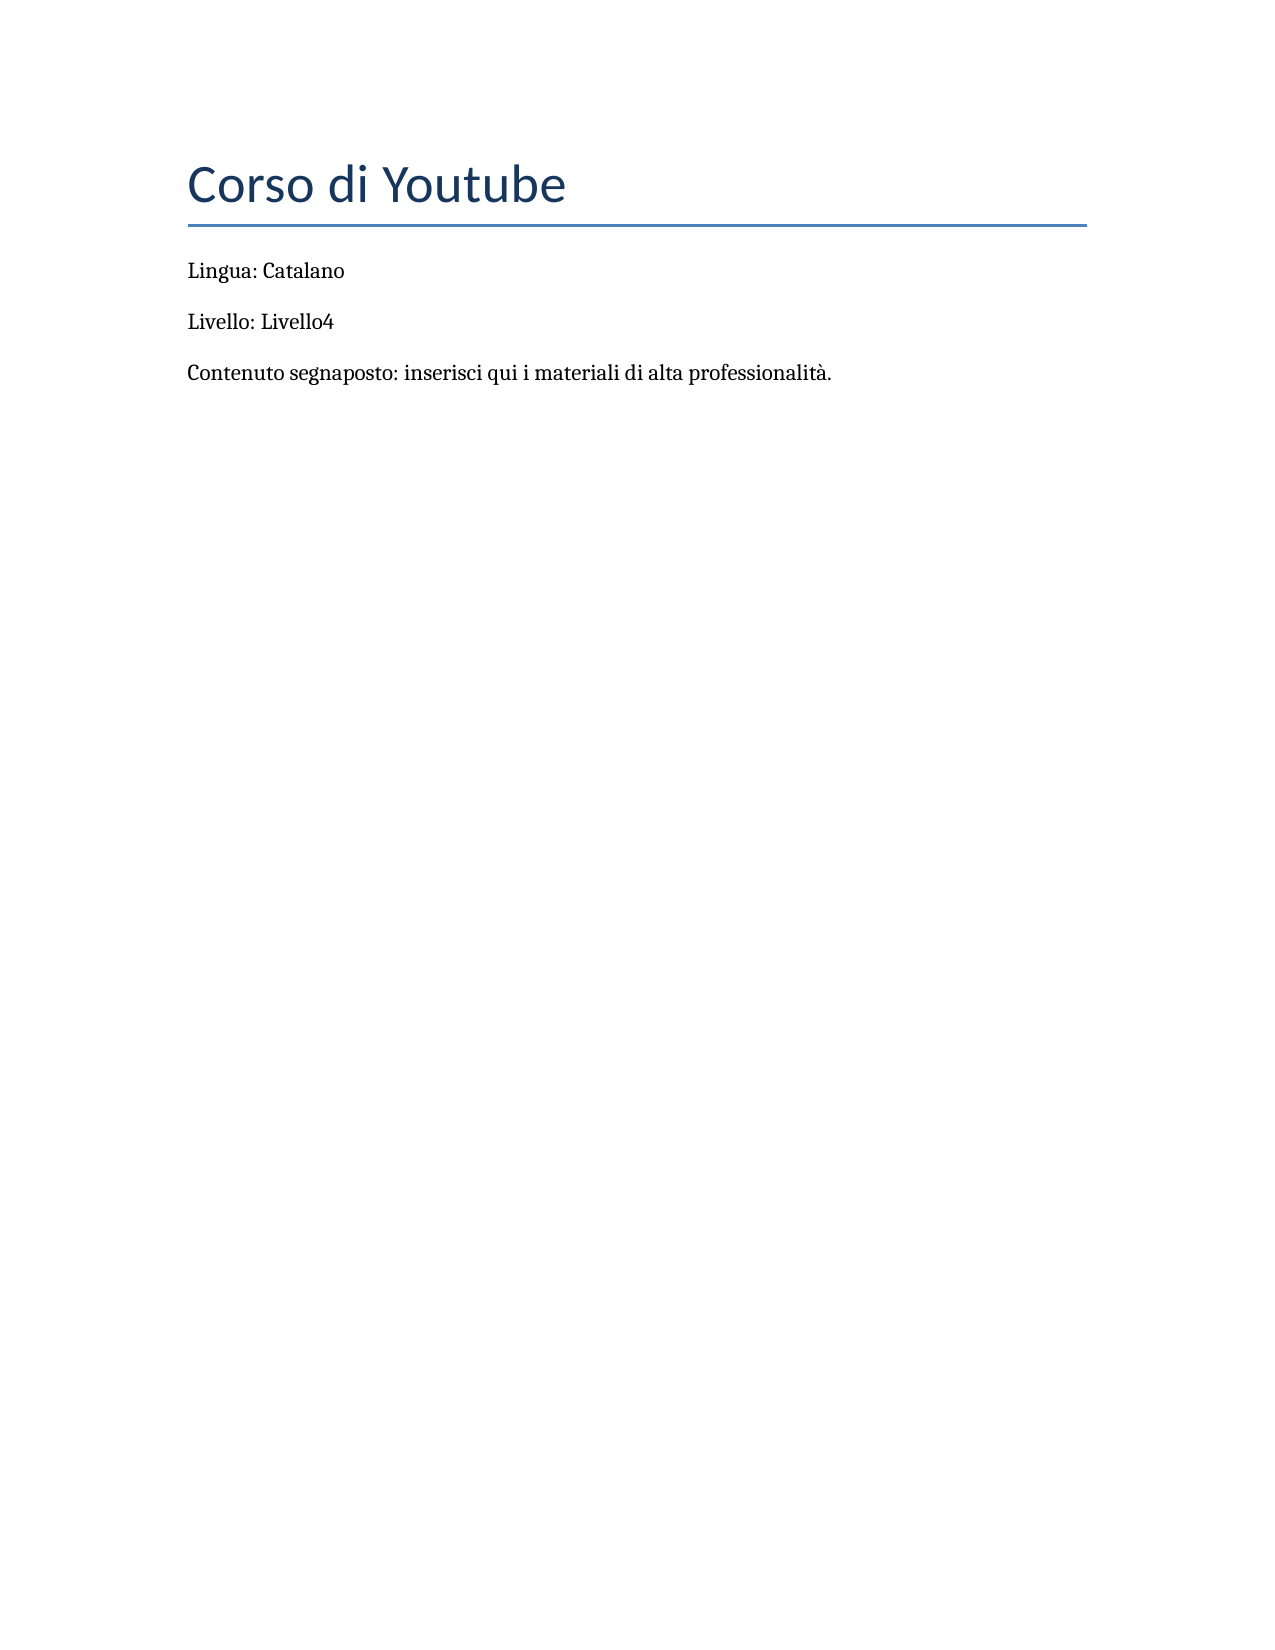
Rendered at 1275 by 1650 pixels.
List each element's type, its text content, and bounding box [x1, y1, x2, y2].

text Lingua: Catalano [187, 258, 1087, 284]
text Contenuto segnaposto: inserisci qui i materiali di alta professionalità. [187, 360, 1087, 386]
title Corso di Youtube [187, 150, 1087, 227]
text Livello: Livello4 [187, 309, 1087, 335]
